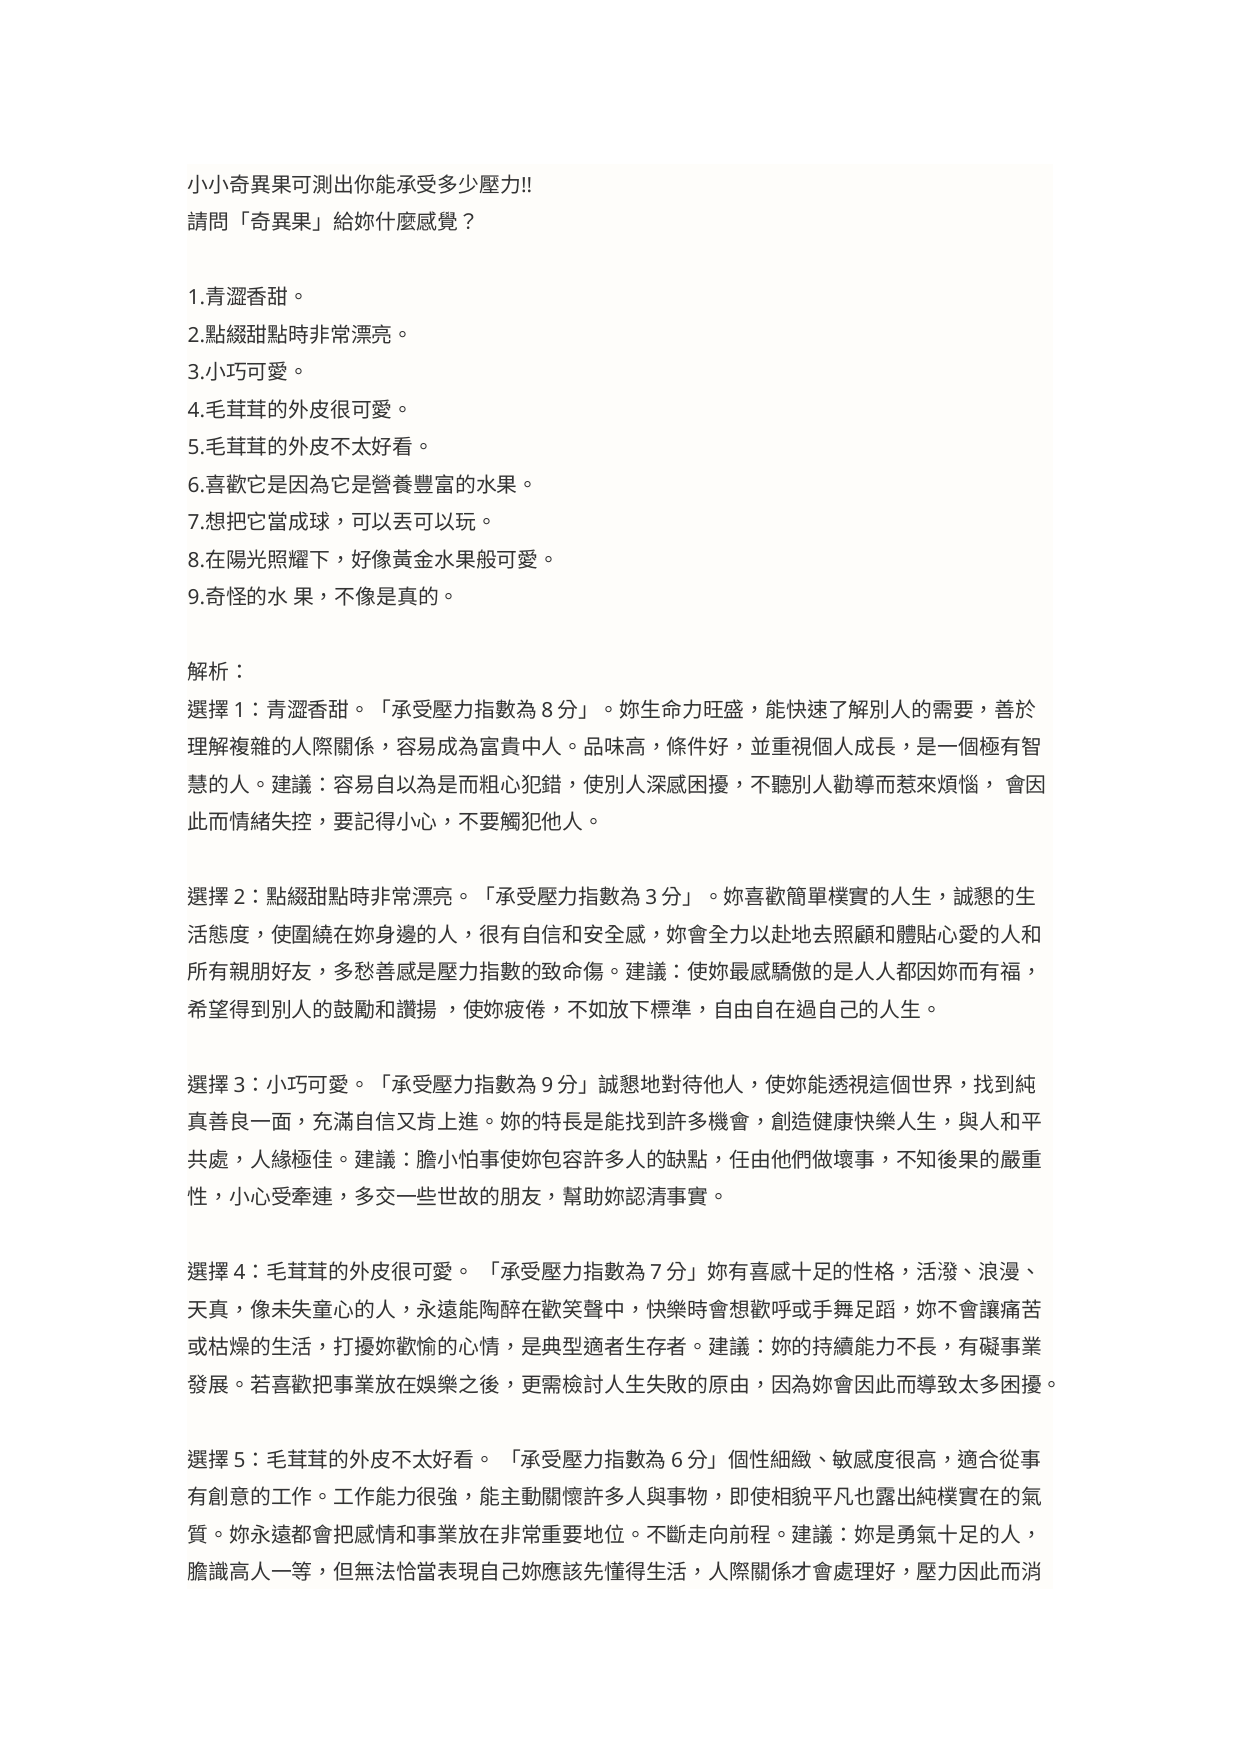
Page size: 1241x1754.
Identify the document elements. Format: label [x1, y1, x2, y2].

text [187, 164, 1053, 1589]
